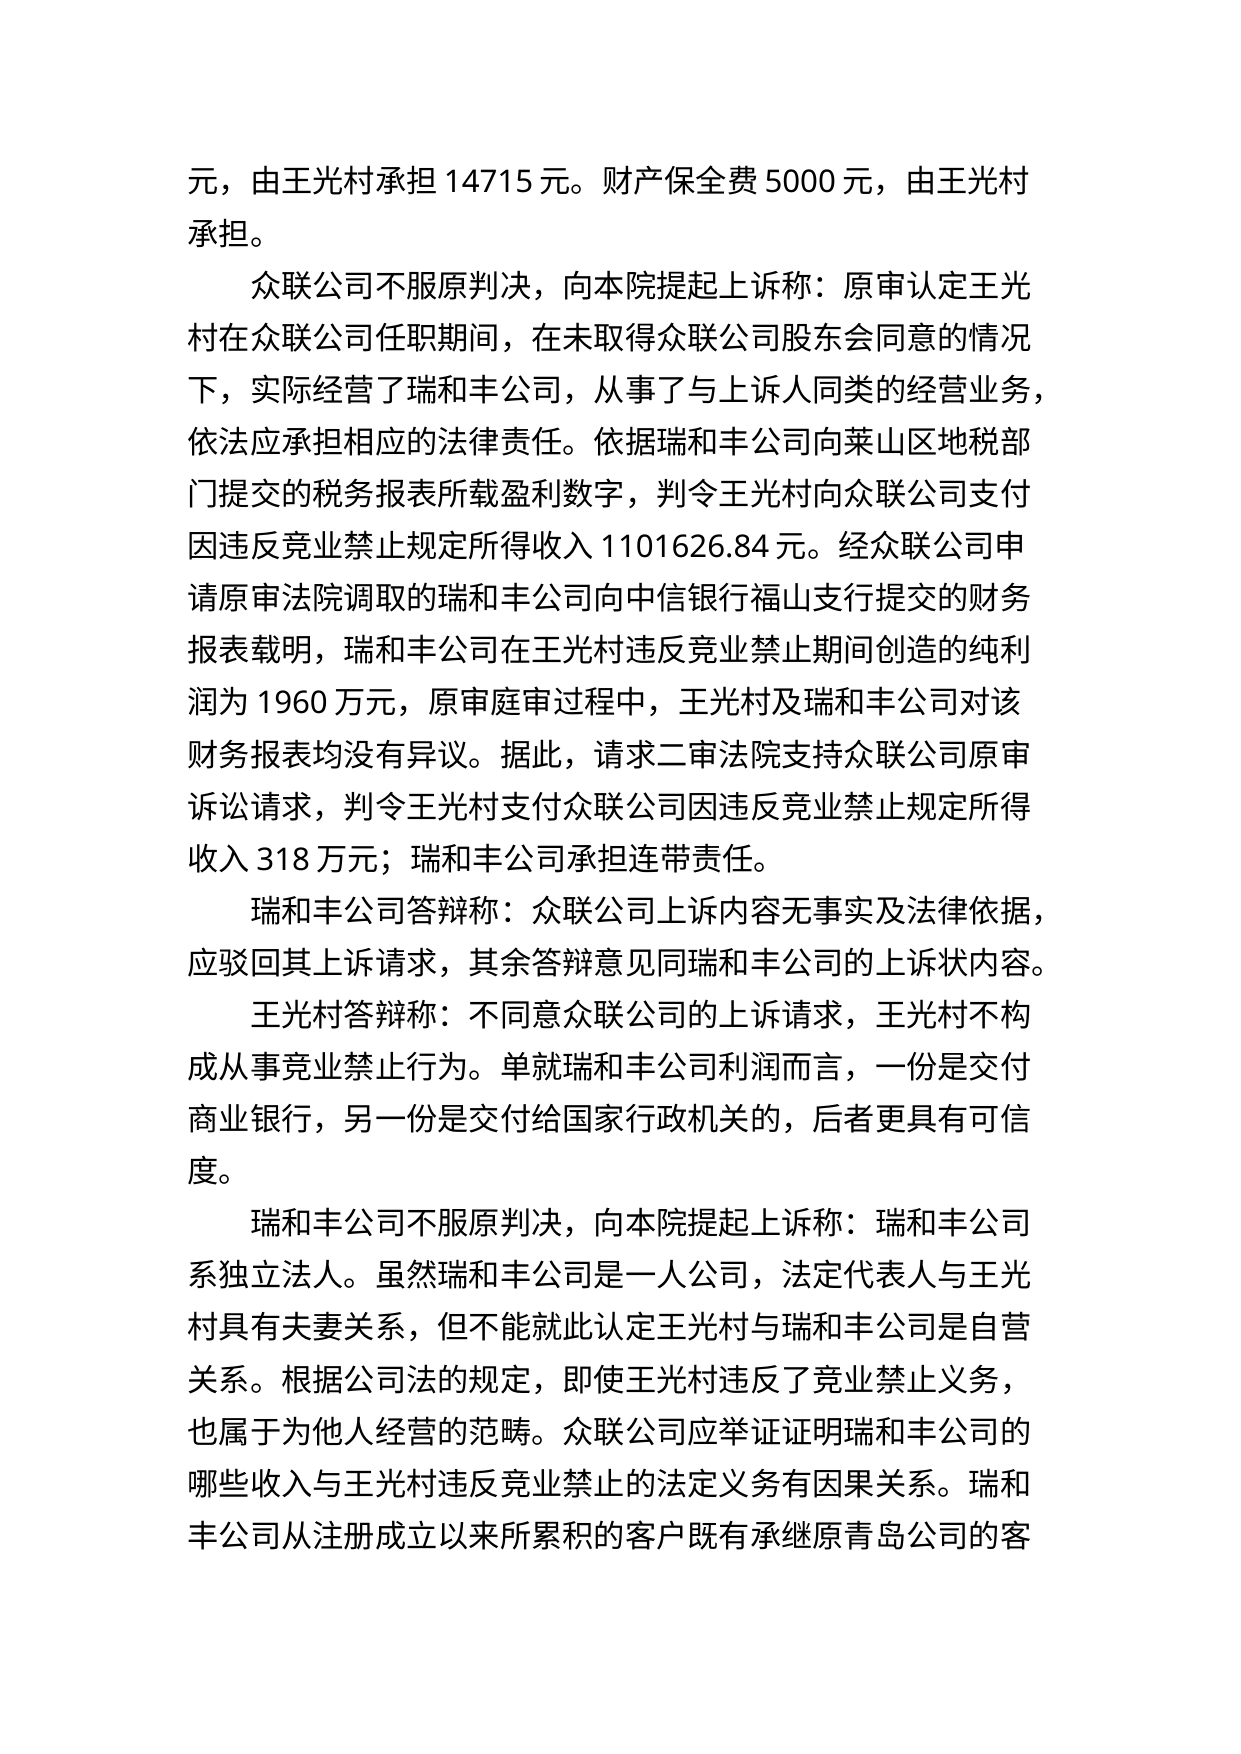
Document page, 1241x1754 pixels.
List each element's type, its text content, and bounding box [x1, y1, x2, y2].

text 王光村答辩称：不同意众联公司的上诉请求，王光村不构成从事竞业禁止行为。单就瑞和丰公司利润而言，一份是交付商业银行，另一份是交付给国家行政机关的，后者更具有可信度。 [187, 983, 1053, 1192]
text 瑞和丰公司答辩称：众联公司上诉内容无事实及法律依据，应驳回其上诉请求，其余答辩意见同瑞和丰公司的上诉状内容。 [187, 879, 1053, 983]
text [187, 150, 1053, 254]
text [187, 1192, 1053, 1556]
text 众联公司不服原判决，向本院提起上诉称：原审认定王光村在众联公司任职期间，在未取得众联公司股东会同意的情况下，实际经营了瑞和丰公司，从事了与上诉人同类的经营业务，依法应承担相应的法律责任。依据瑞和丰公司向莱山区地税部门提交的税务报表所载盈利数字，判令王光村向众联公司支付因违反竞业禁止规定所得收入1101626.84元。经众联公司申请原审法院调取的瑞和丰公司向中信银行福山支行提交的财务报表载明，瑞和丰公司在王光村违反竞业禁止期间创造的纯利润为1960万元，原审庭审过程中，王光村及瑞和丰公司对该财务报表均没有异议。据此，请求二审法院支持众联公司原审诉讼请求，判令王光村支付众联公司因违反竞业禁止规定所得收入318万元；瑞和丰公司承担连带责任。 [187, 254, 1053, 879]
